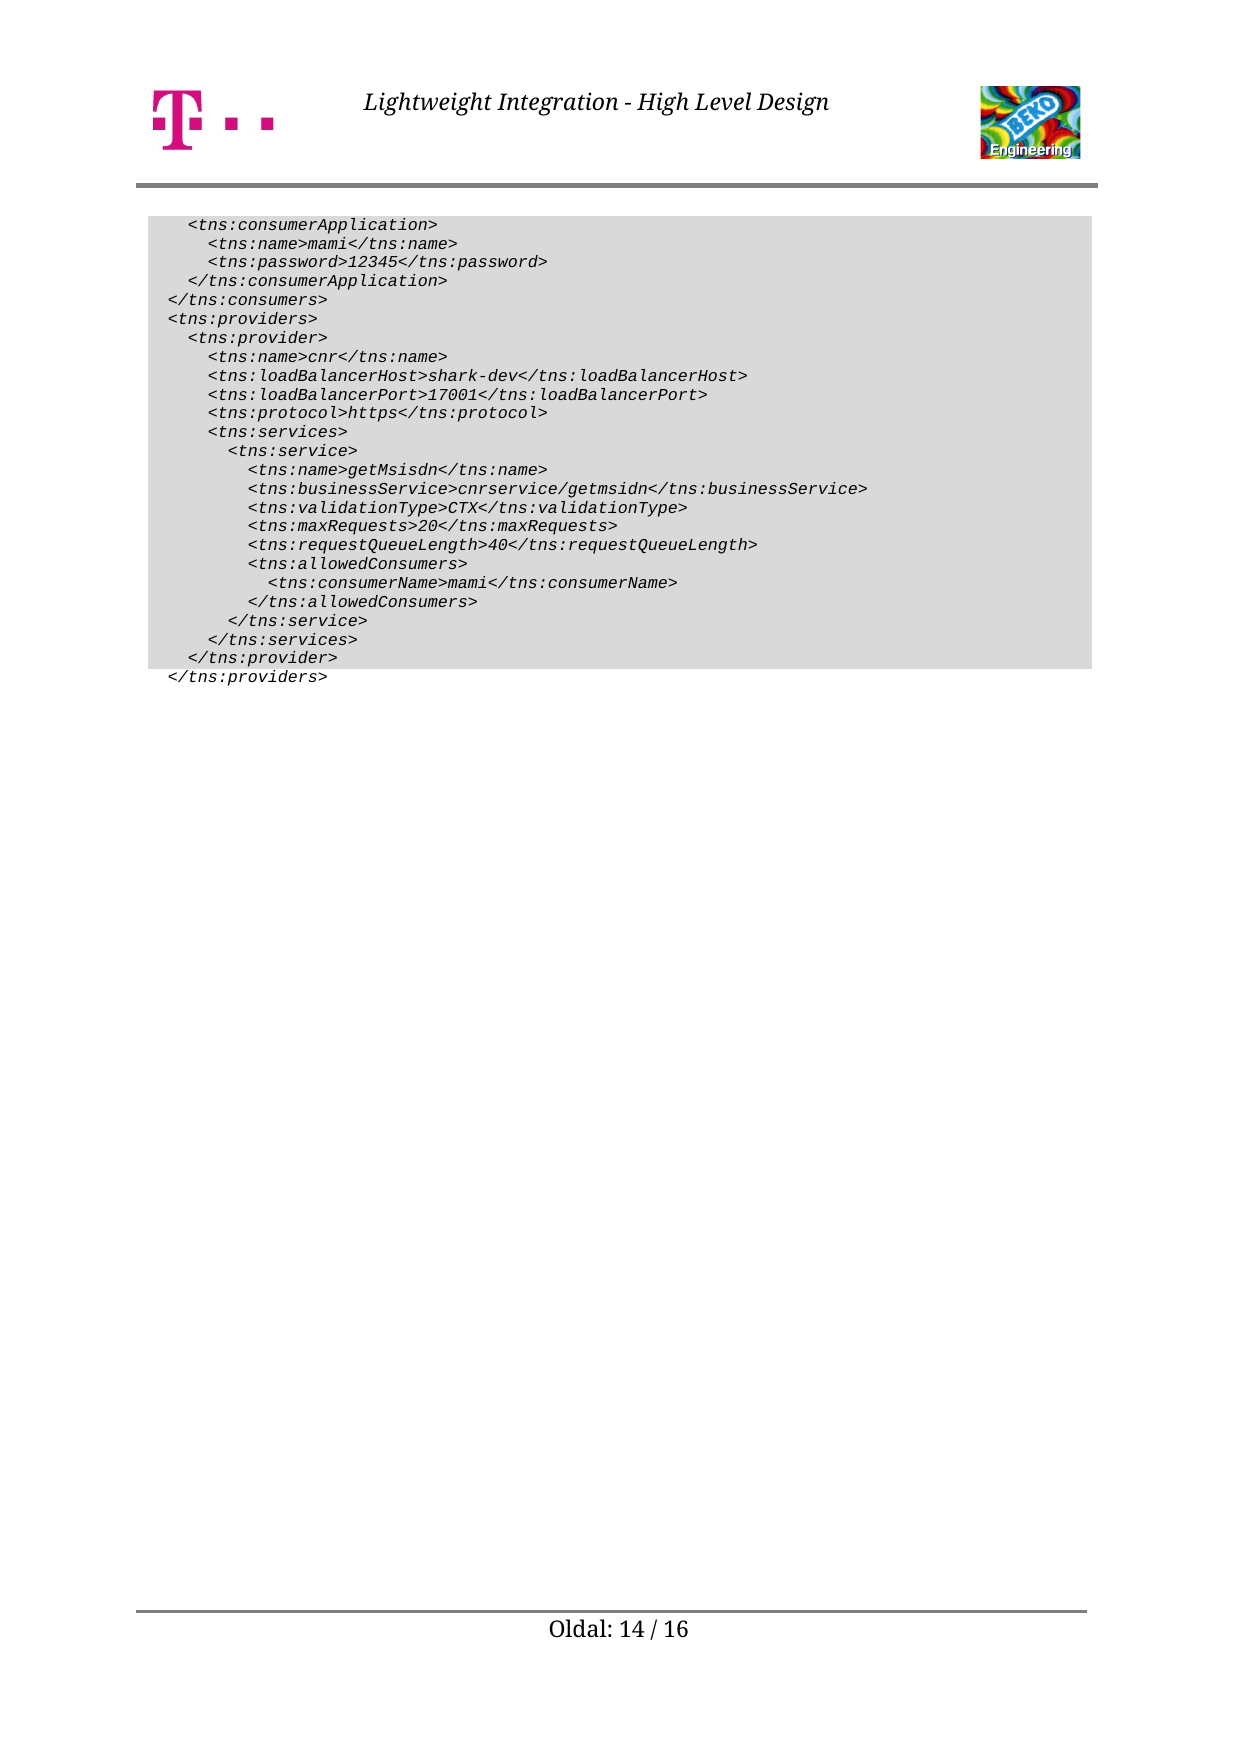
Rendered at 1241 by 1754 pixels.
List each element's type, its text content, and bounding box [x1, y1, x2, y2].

text </tns:services> [148, 631, 1092, 650]
text <tns:loadBalancerPort>17001</tns:loadBalancerPort> [148, 386, 1092, 405]
picture [147, 86, 278, 154]
text </tns:consumers> [148, 292, 1092, 311]
text <tns:loadBalancerHost>shark-dev</tns:loadBalancerHost> [148, 367, 1092, 386]
text <tns:provider> [148, 329, 1092, 348]
text <tns:maxRequests>20</tns:maxRequests> [148, 518, 1092, 537]
text <tns:name>getMsisdn</tns:name> [148, 461, 1092, 480]
text <tns:protocol>https</tns:protocol> [148, 405, 1092, 424]
text <tns:password>12345</tns:password> [148, 254, 1092, 273]
text <tns:businessService>cnrservice/getmsidn</tns:businessService> [148, 480, 1092, 499]
text <tns:consumerApplication> [148, 216, 1092, 235]
text <tns:allowedConsumers> [148, 556, 1092, 574]
text </tns:consumerApplication> [148, 273, 1092, 292]
text <tns:providers> [148, 311, 1092, 329]
text <tns:name>cnr</tns:name> [148, 348, 1092, 367]
text </tns:providers> [148, 669, 1092, 688]
text <tns:name>mami</tns:name> [148, 235, 1092, 254]
text </tns:service> [148, 612, 1092, 631]
text <tns:validationType>CTX</tns:validationType> [148, 499, 1092, 518]
text </tns:allowedConsumers> [148, 593, 1092, 612]
text <tns:services> [148, 424, 1092, 443]
text <tns:consumerName>mami</tns:consumerName> [148, 574, 1092, 593]
text <tns:requestQueueLength>40</tns:requestQueueLength> [148, 537, 1092, 556]
picture [980, 86, 1081, 159]
text <tns:service> [148, 443, 1092, 461]
text </tns:provider> [148, 650, 1092, 669]
